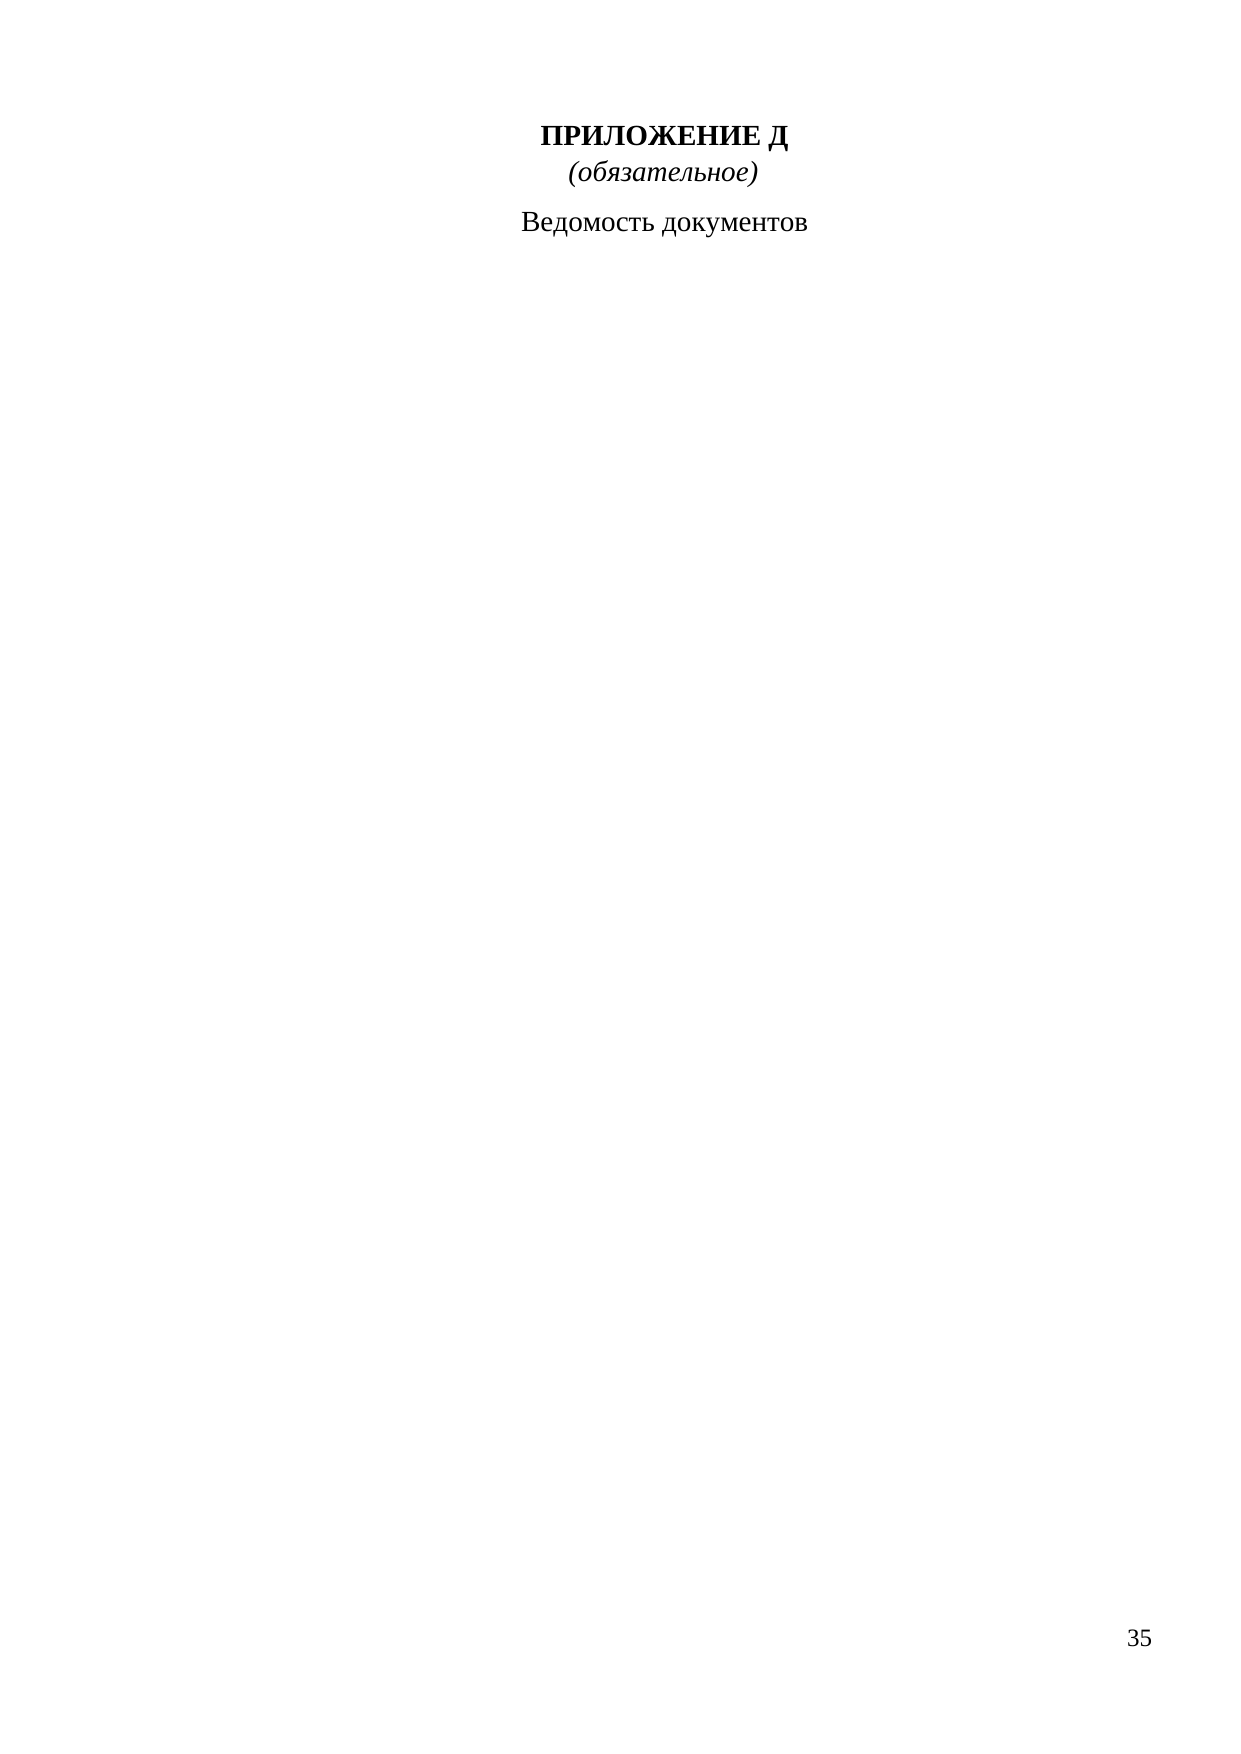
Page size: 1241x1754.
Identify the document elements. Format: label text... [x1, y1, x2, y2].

text (обязательное) [177, 154, 1152, 187]
text Ведомость документов [177, 204, 1152, 237]
subtitle ПРИЛОЖЕНИЕ Д [177, 118, 1152, 152]
